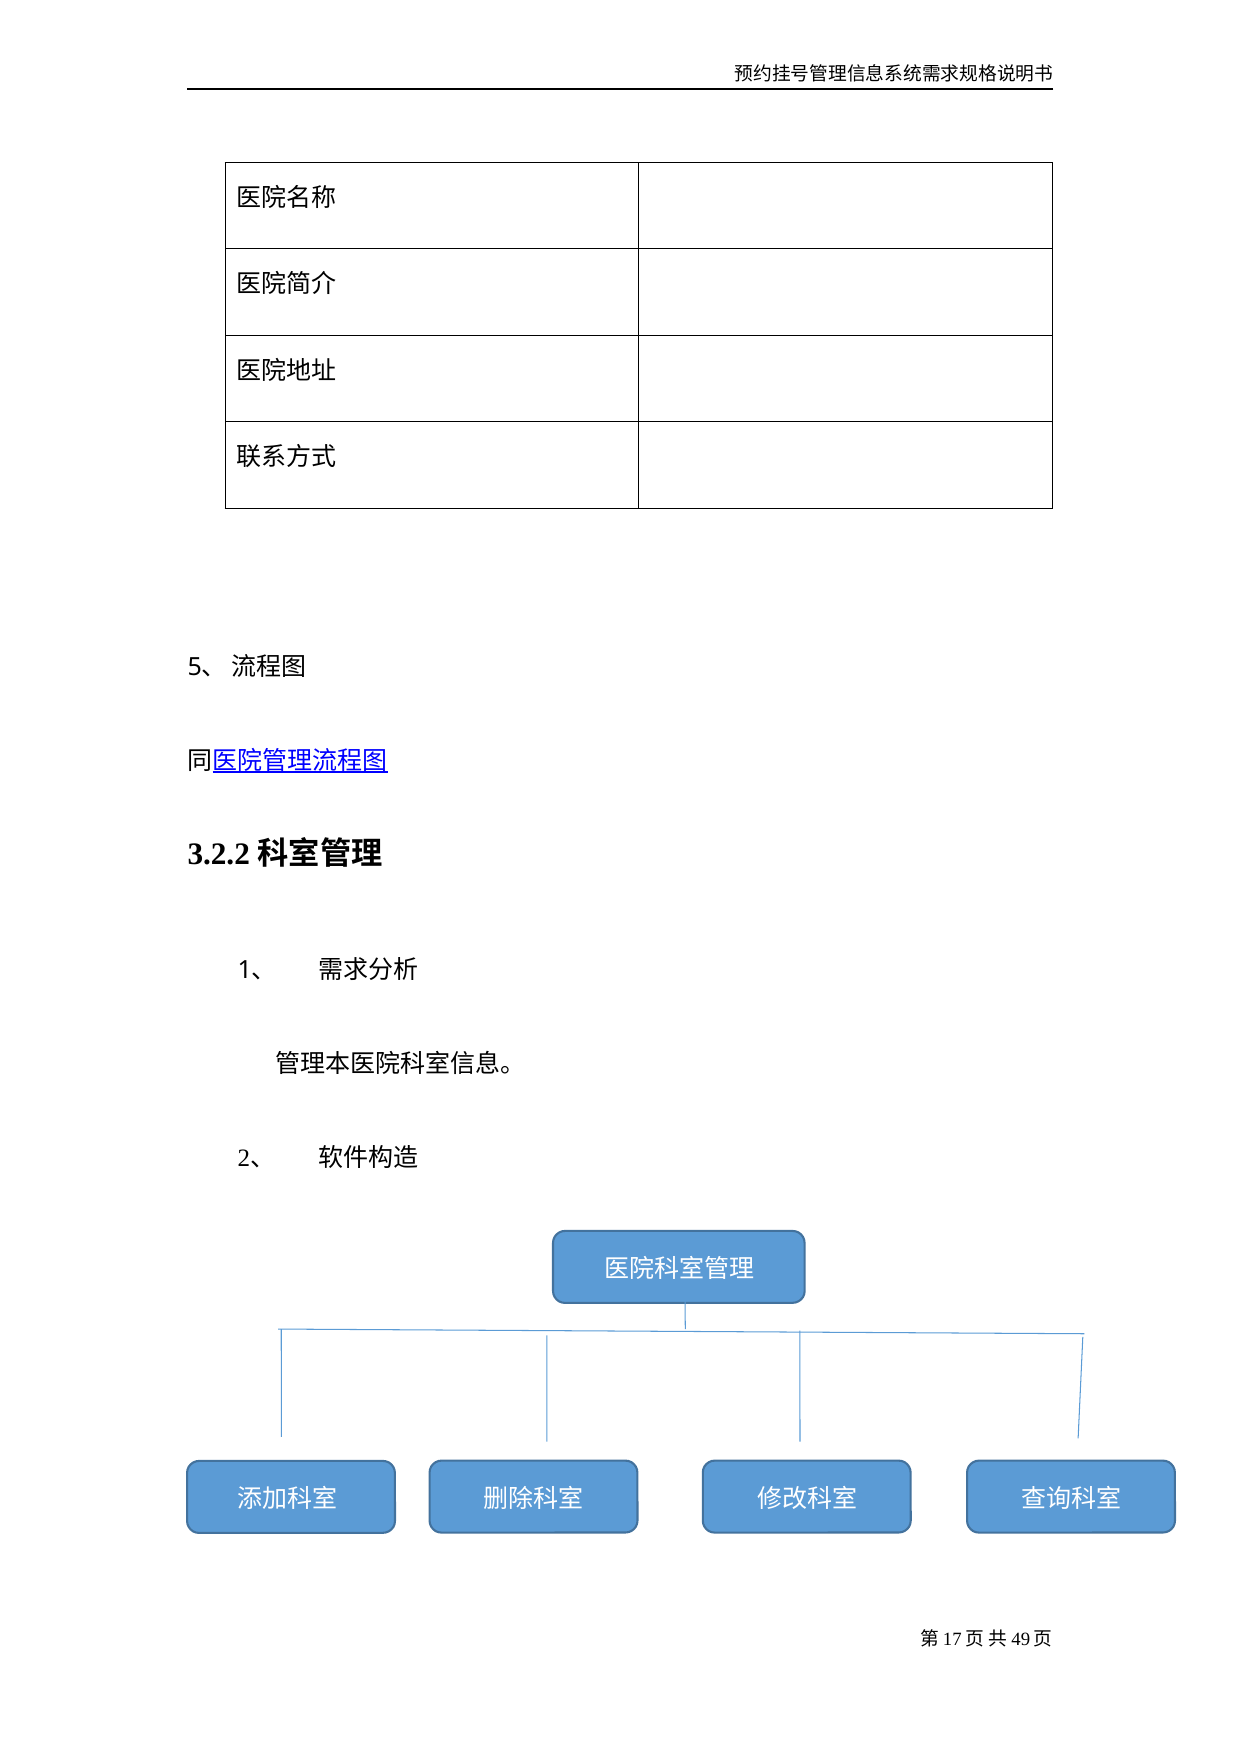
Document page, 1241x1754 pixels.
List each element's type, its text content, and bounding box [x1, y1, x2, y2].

subtitle 科室管理 [187, 818, 1053, 883]
table_cell [639, 249, 1052, 335]
list 流程图 [187, 632, 1053, 697]
table_cell [639, 336, 1052, 421]
list 管理本医院科室信息。 [275, 1029, 1053, 1094]
list 需求分析 [237, 935, 1053, 1000]
list 软件构造 [237, 1123, 1053, 1188]
table_cell 医院简介 [226, 249, 638, 335]
table_cell [639, 422, 1052, 507]
table_cell 医院名称 [226, 163, 638, 248]
text 同医院管理流程图 [187, 726, 1053, 791]
table_cell [639, 163, 1052, 248]
table_cell 联系方式 [226, 422, 638, 507]
table_cell 医院地址 [226, 336, 638, 421]
